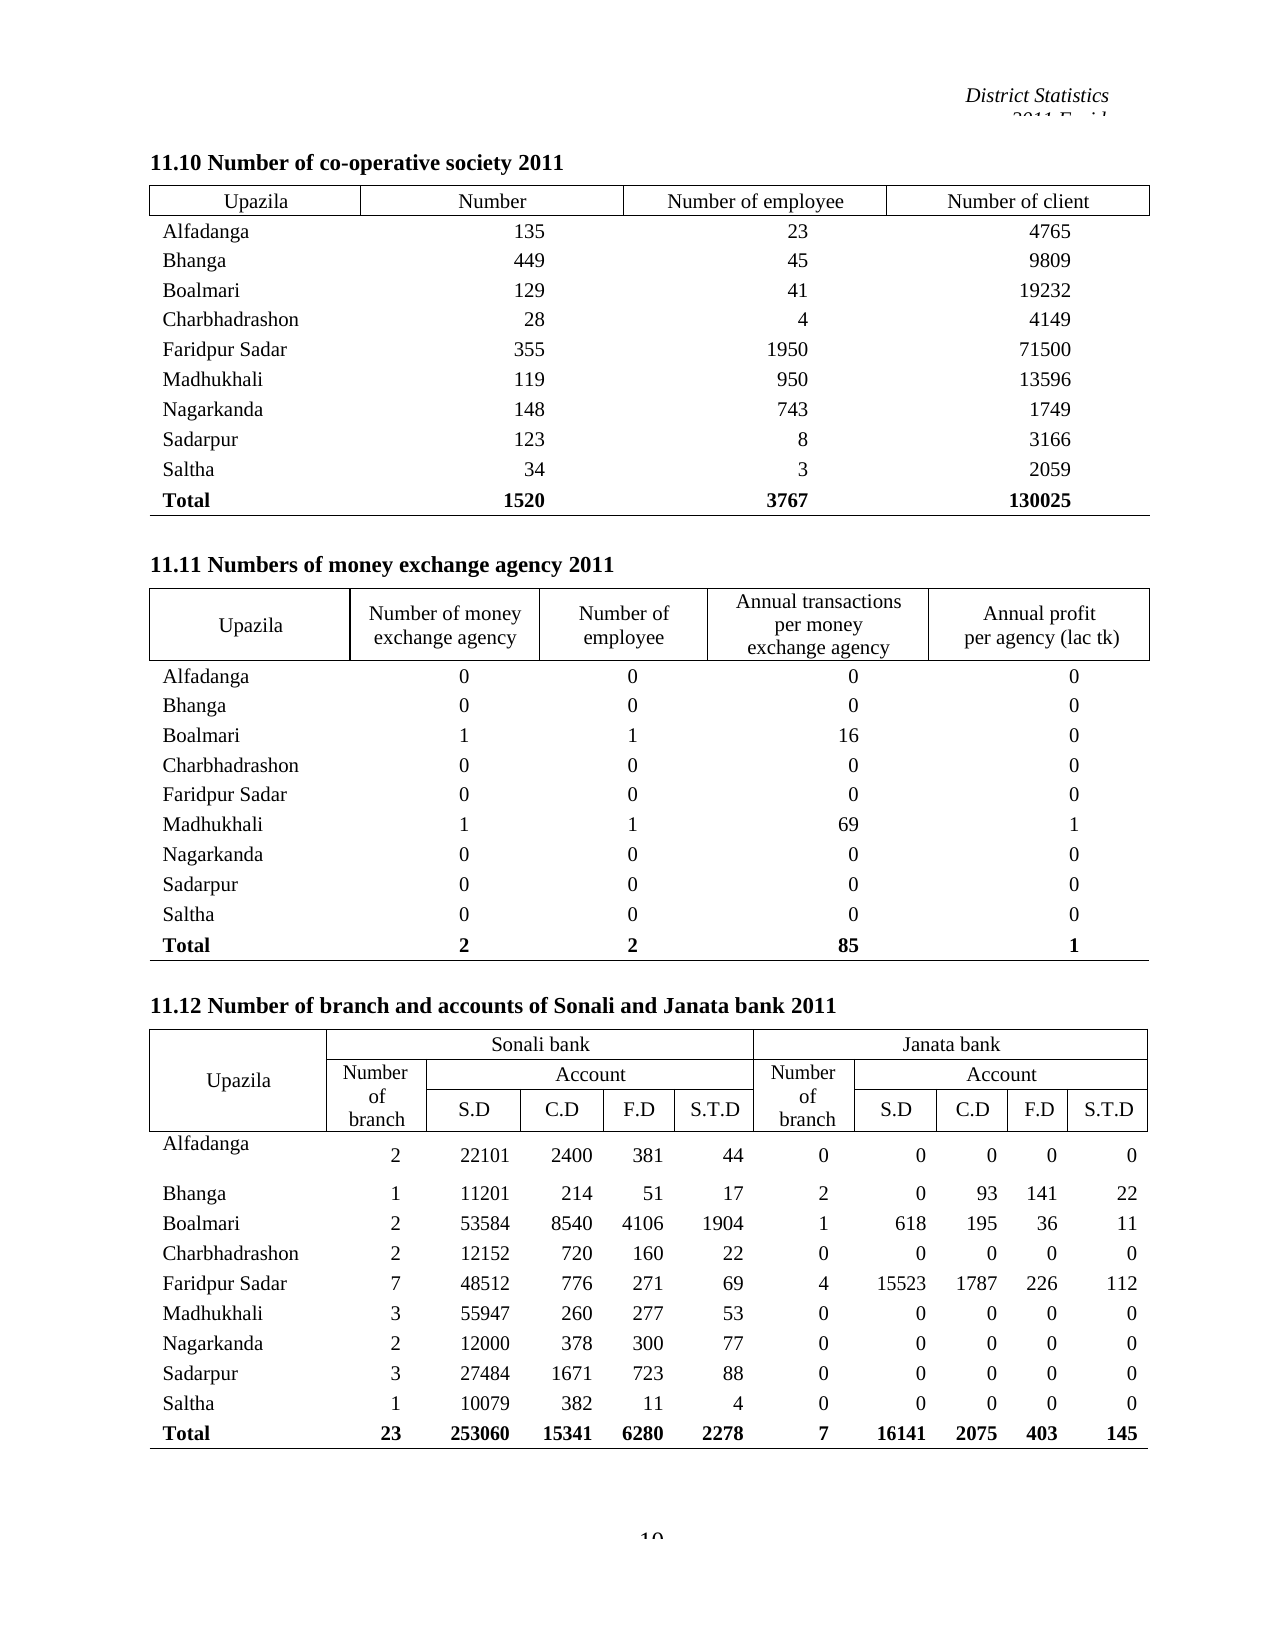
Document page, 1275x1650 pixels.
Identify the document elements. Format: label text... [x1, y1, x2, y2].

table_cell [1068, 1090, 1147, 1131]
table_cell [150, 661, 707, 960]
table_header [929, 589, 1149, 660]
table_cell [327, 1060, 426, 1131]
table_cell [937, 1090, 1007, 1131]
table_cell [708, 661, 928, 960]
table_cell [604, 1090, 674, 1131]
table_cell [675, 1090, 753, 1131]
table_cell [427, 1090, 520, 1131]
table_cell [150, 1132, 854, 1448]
list Number of co-operative society 2011 [150, 148, 1167, 175]
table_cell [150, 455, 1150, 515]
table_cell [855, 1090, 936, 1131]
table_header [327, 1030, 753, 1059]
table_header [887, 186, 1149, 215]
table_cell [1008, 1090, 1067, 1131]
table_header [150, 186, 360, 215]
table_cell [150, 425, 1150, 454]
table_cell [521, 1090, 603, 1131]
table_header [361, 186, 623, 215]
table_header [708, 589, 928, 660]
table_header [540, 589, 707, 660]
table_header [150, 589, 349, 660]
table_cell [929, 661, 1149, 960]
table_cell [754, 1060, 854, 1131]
list Numbers of money exchange agency 2011 [150, 552, 1167, 578]
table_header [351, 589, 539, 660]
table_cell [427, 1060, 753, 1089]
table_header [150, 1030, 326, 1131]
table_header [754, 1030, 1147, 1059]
list Number of branch and accounts of Sonali and Janata bank 2011 [150, 992, 1167, 1018]
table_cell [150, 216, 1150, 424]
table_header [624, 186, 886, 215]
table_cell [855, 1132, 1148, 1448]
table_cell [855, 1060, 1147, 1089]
